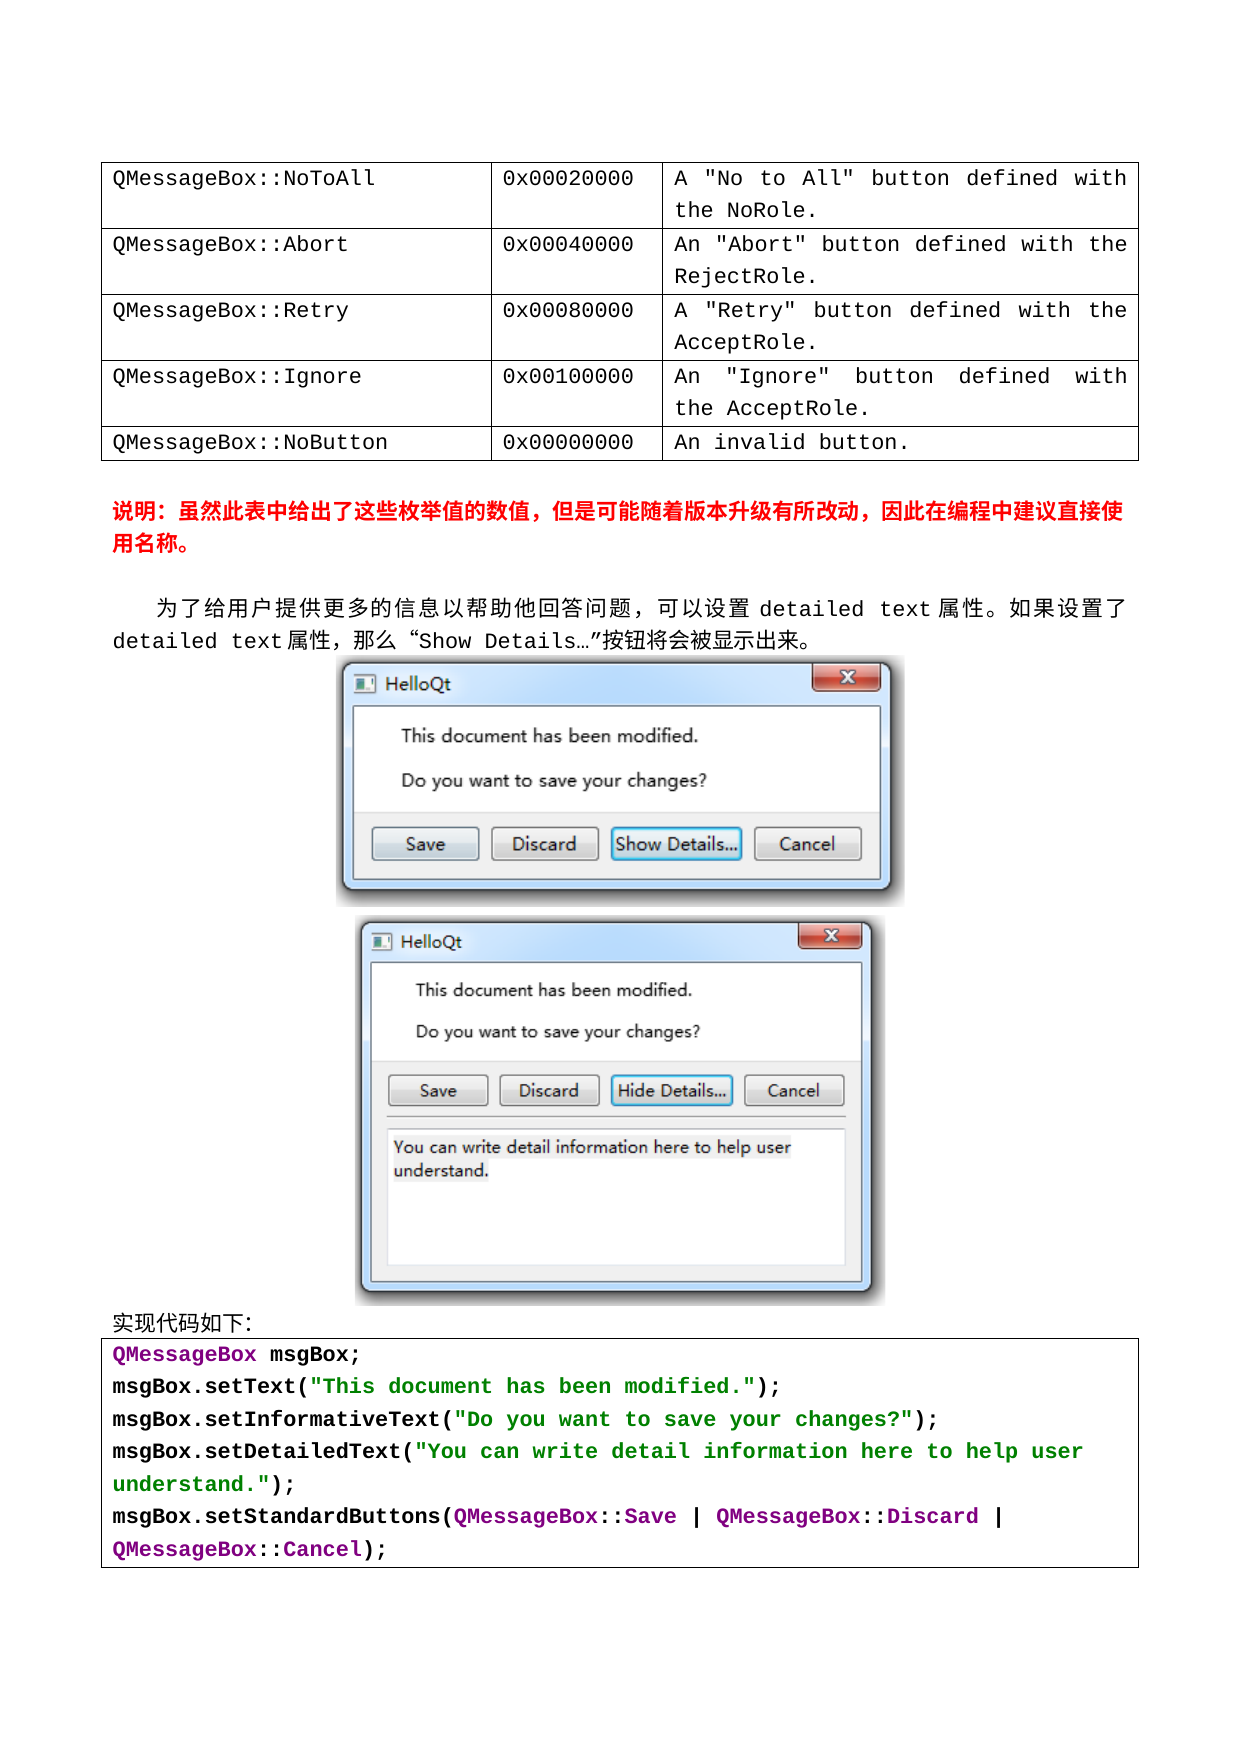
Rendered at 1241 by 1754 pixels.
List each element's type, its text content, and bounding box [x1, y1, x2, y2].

text 说明：虽然此表中给出了这些枚举值的数值，但是可能随着版本升级有所改动，因此在编程中建议直接使用名称。 [112, 493, 1128, 558]
table_cell 0x00100000 [492, 361, 662, 426]
table_cell QMessageBox::Ignore [102, 361, 491, 426]
table_cell 0x00040000 [492, 229, 662, 294]
table_cell 0x00000000 [492, 427, 662, 460]
table_cell An "Ignore" button defined with the AcceptRole. [663, 361, 1138, 426]
table_cell 0x00080000 [492, 295, 662, 360]
table_cell QMessageBox::NoButton [102, 427, 491, 460]
text 为了给用户提供更多的信息以帮助他回答问题，可以设置detailed text属性。如果设置了detailed text属性，那么“Show Details…”按钮将会被显示出来。 [112, 591, 1128, 656]
table_cell A "Retry" button defined with the AcceptRole. [663, 295, 1138, 360]
table_cell QMessageBox::NoToAll [102, 163, 491, 228]
picture [335, 655, 905, 907]
table_cell A "No to All" button defined with the NoRole. [663, 163, 1138, 228]
table_cell 0x00020000 [492, 163, 662, 228]
table_cell QMessageBox::Retry [102, 295, 491, 360]
picture [354, 915, 886, 1306]
text 实现代码如下： [112, 1306, 1128, 1338]
table_cell QMessageBox::Abort [102, 229, 491, 294]
table_cell An invalid button. [663, 427, 1138, 460]
table_cell An "Abort" button defined with the RejectRole. [663, 229, 1138, 294]
